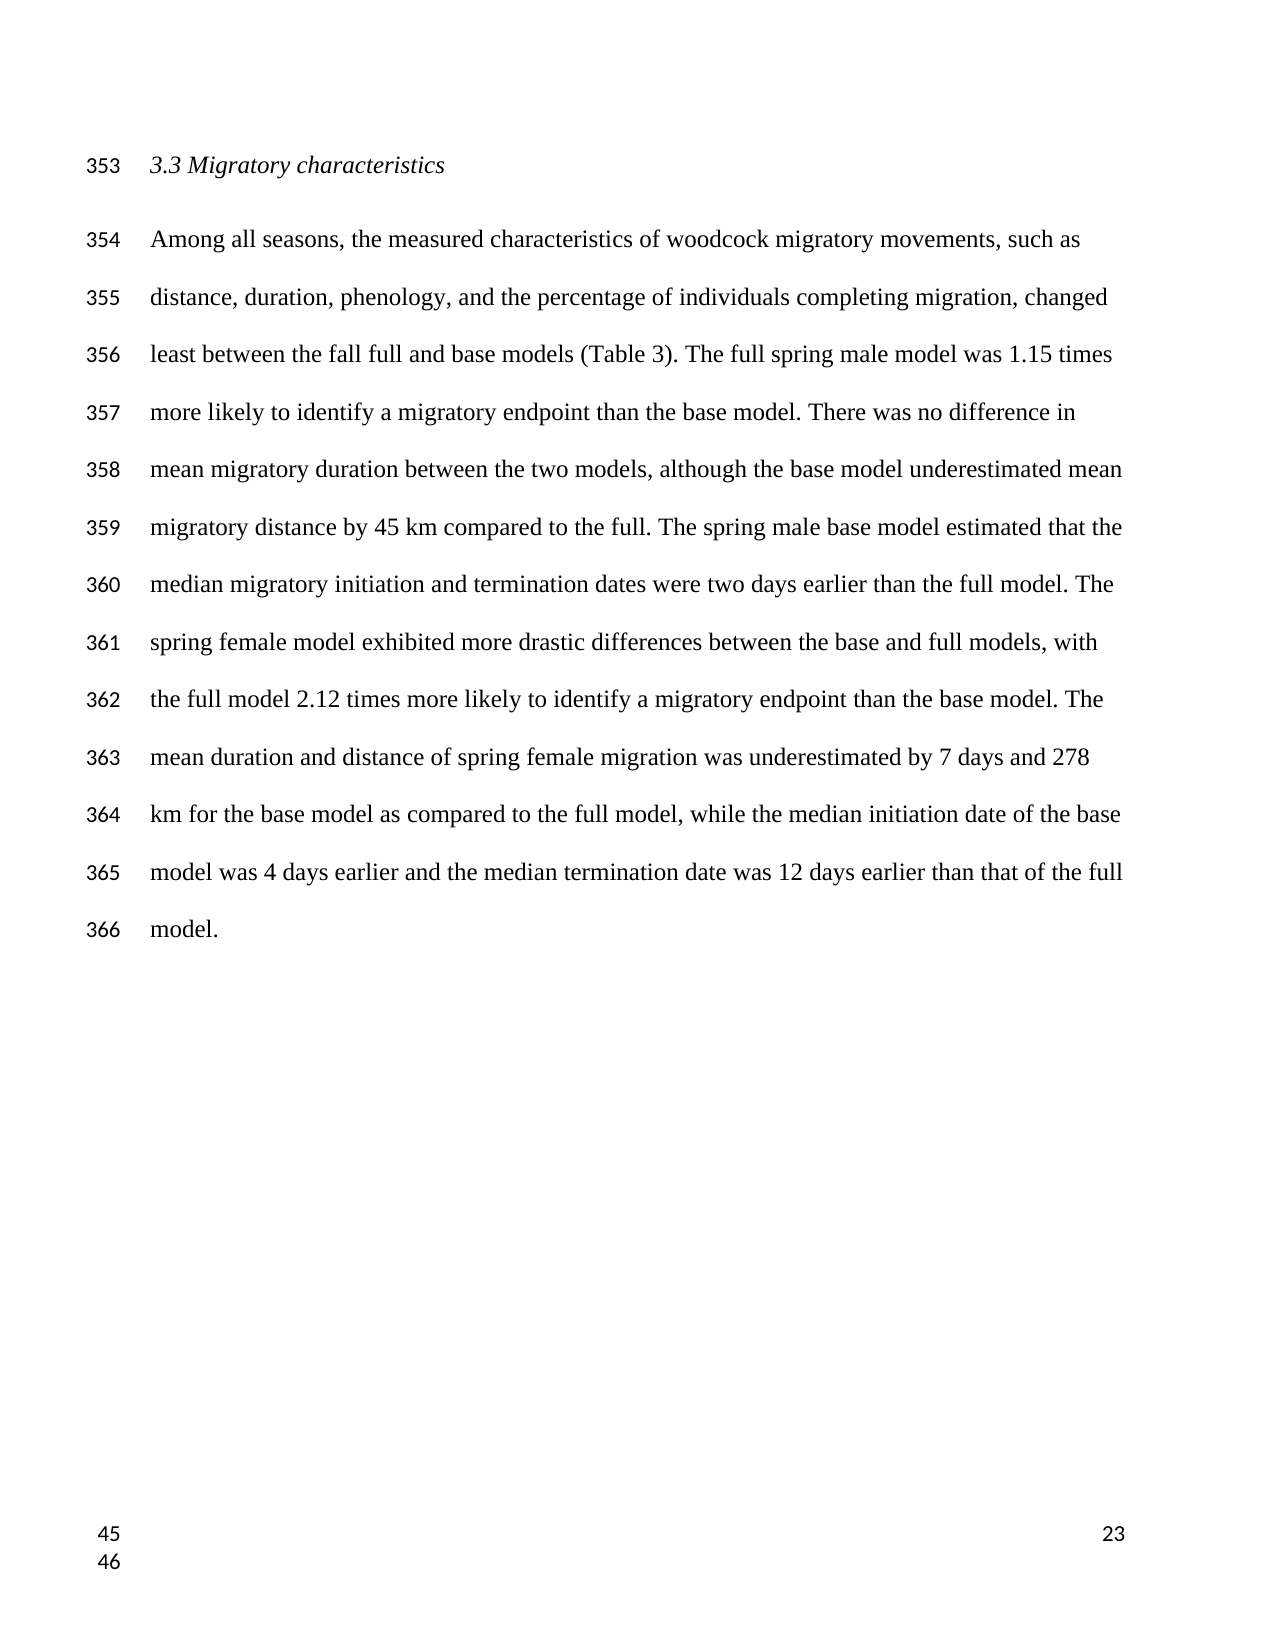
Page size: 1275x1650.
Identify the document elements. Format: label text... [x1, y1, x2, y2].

text 3.3 Migratory characteristics [150, 150, 1125, 179]
text Among all seasons, the measured characteristics of woodcock migratory movements, such as distance, duration, phenology, and the percentage of individuals completing migration, changed least between the fall full and base models (Table 3). The full spring male model was 1.15 times more likely to identify a migratory endpoint than the base model. There was no difference in mean migratory duration between the two models, although the base model underestimated mean migratory distance by 45 km compared to the full. The spring male base model estimated that the median migratory initiation and termination dates were two days earlier than the full model. The spring female model exhibited more drastic differences between the base and full models, with the full model 2.12 times more likely to identify a migratory endpoint than the base model. The mean duration and distance of spring female migration was underestimated by 7 days and 278 km for the base model as compared to the full model, while the median initiation date of the base model was 4 days earlier and the median termination date was 12 days earlier than that of the full model. [150, 224, 1125, 943]
